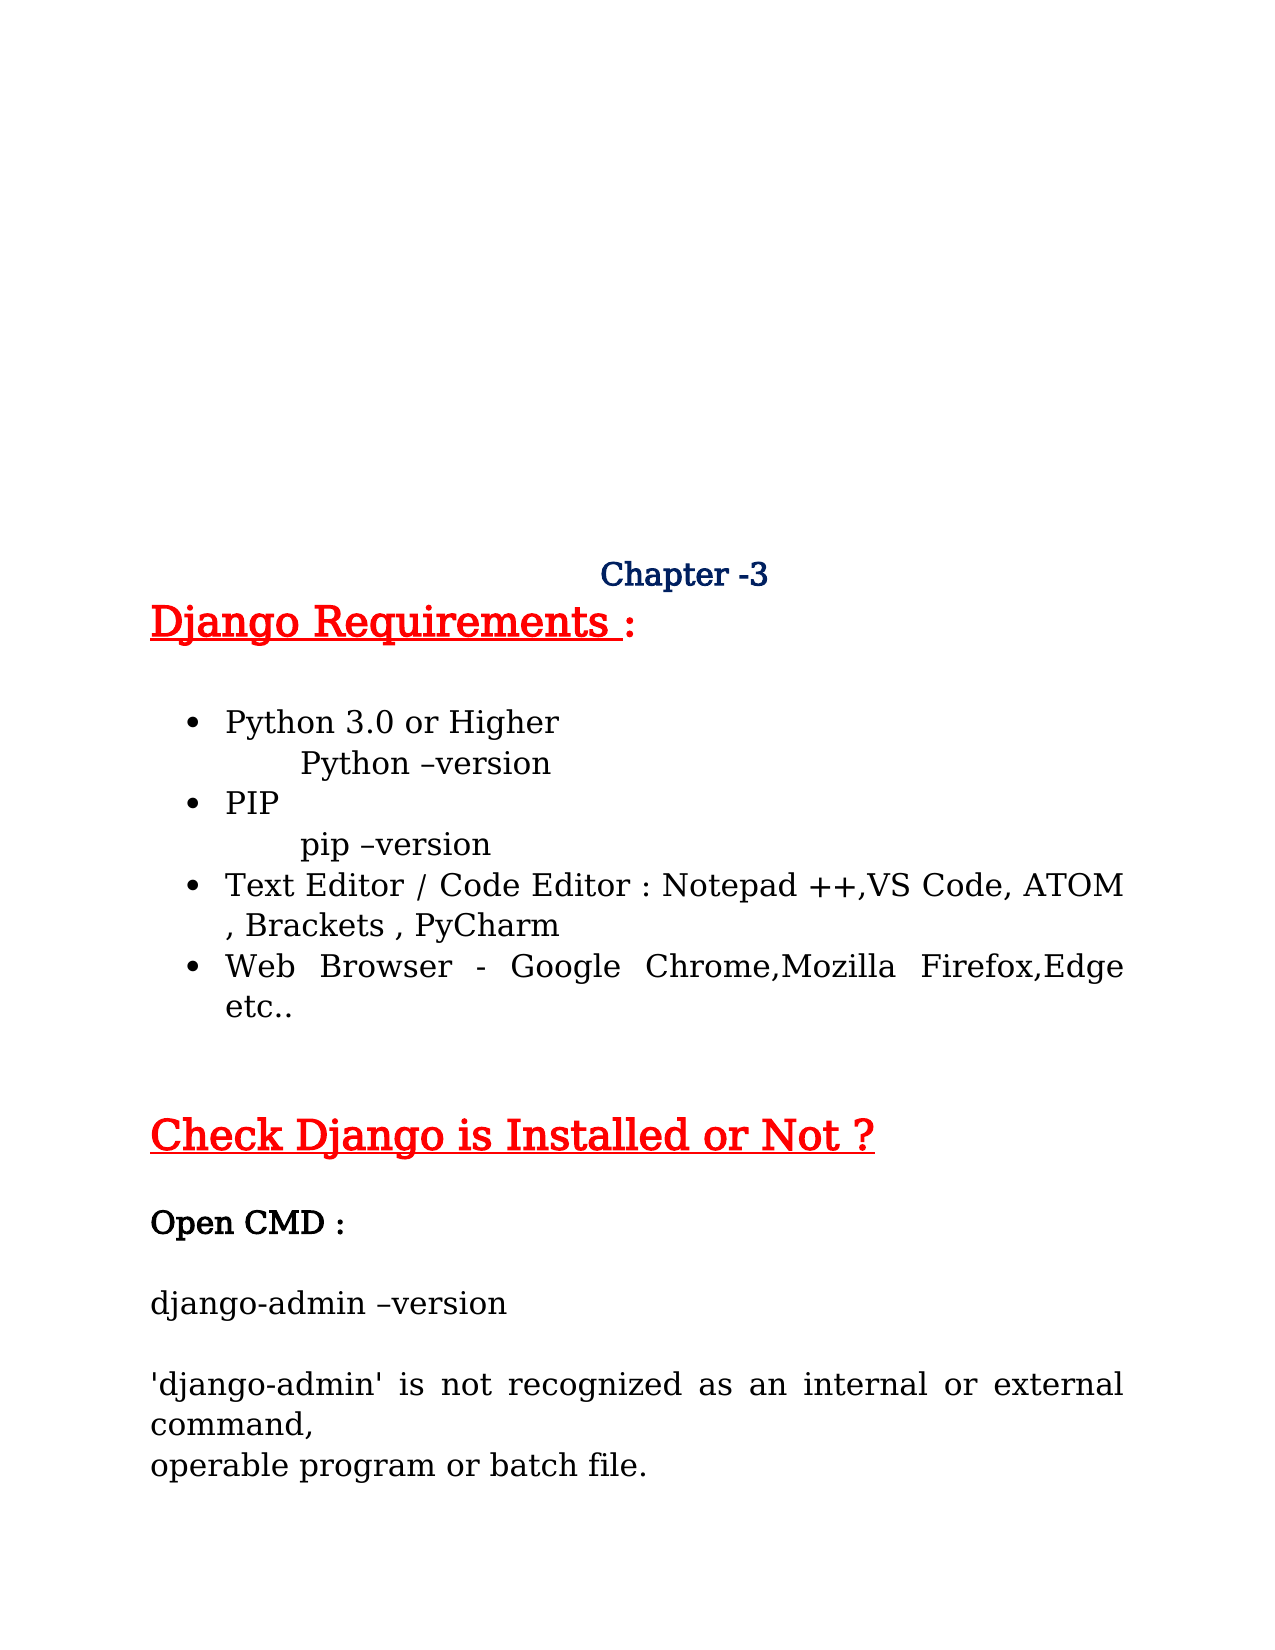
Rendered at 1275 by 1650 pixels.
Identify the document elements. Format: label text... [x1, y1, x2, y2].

text Chapter -3 [525, 554, 1125, 592]
list PIP [187, 784, 1125, 822]
list Text Editor / Code Editor : Notepad ++,VS Code, ATOM , Brackets , PyCharm [187, 865, 1125, 943]
text django-admin –version [150, 1283, 1125, 1321]
text Django Requirements : [150, 594, 1125, 644]
text Check Django is Installed or Not ? [150, 1108, 1125, 1158]
text Python –version [225, 743, 1125, 781]
text operable program or batch file. [150, 1445, 1125, 1482]
list Python 3.0 or Higher [187, 702, 1125, 740]
text Open CMD : [150, 1202, 1125, 1240]
text pip –version [225, 824, 1125, 862]
text 'django-admin' is not recognized as an internal or external command, [150, 1364, 1125, 1442]
list Web Browser - Google Chrome,Mozilla Firefox,Edge etc.. [187, 946, 1125, 1024]
